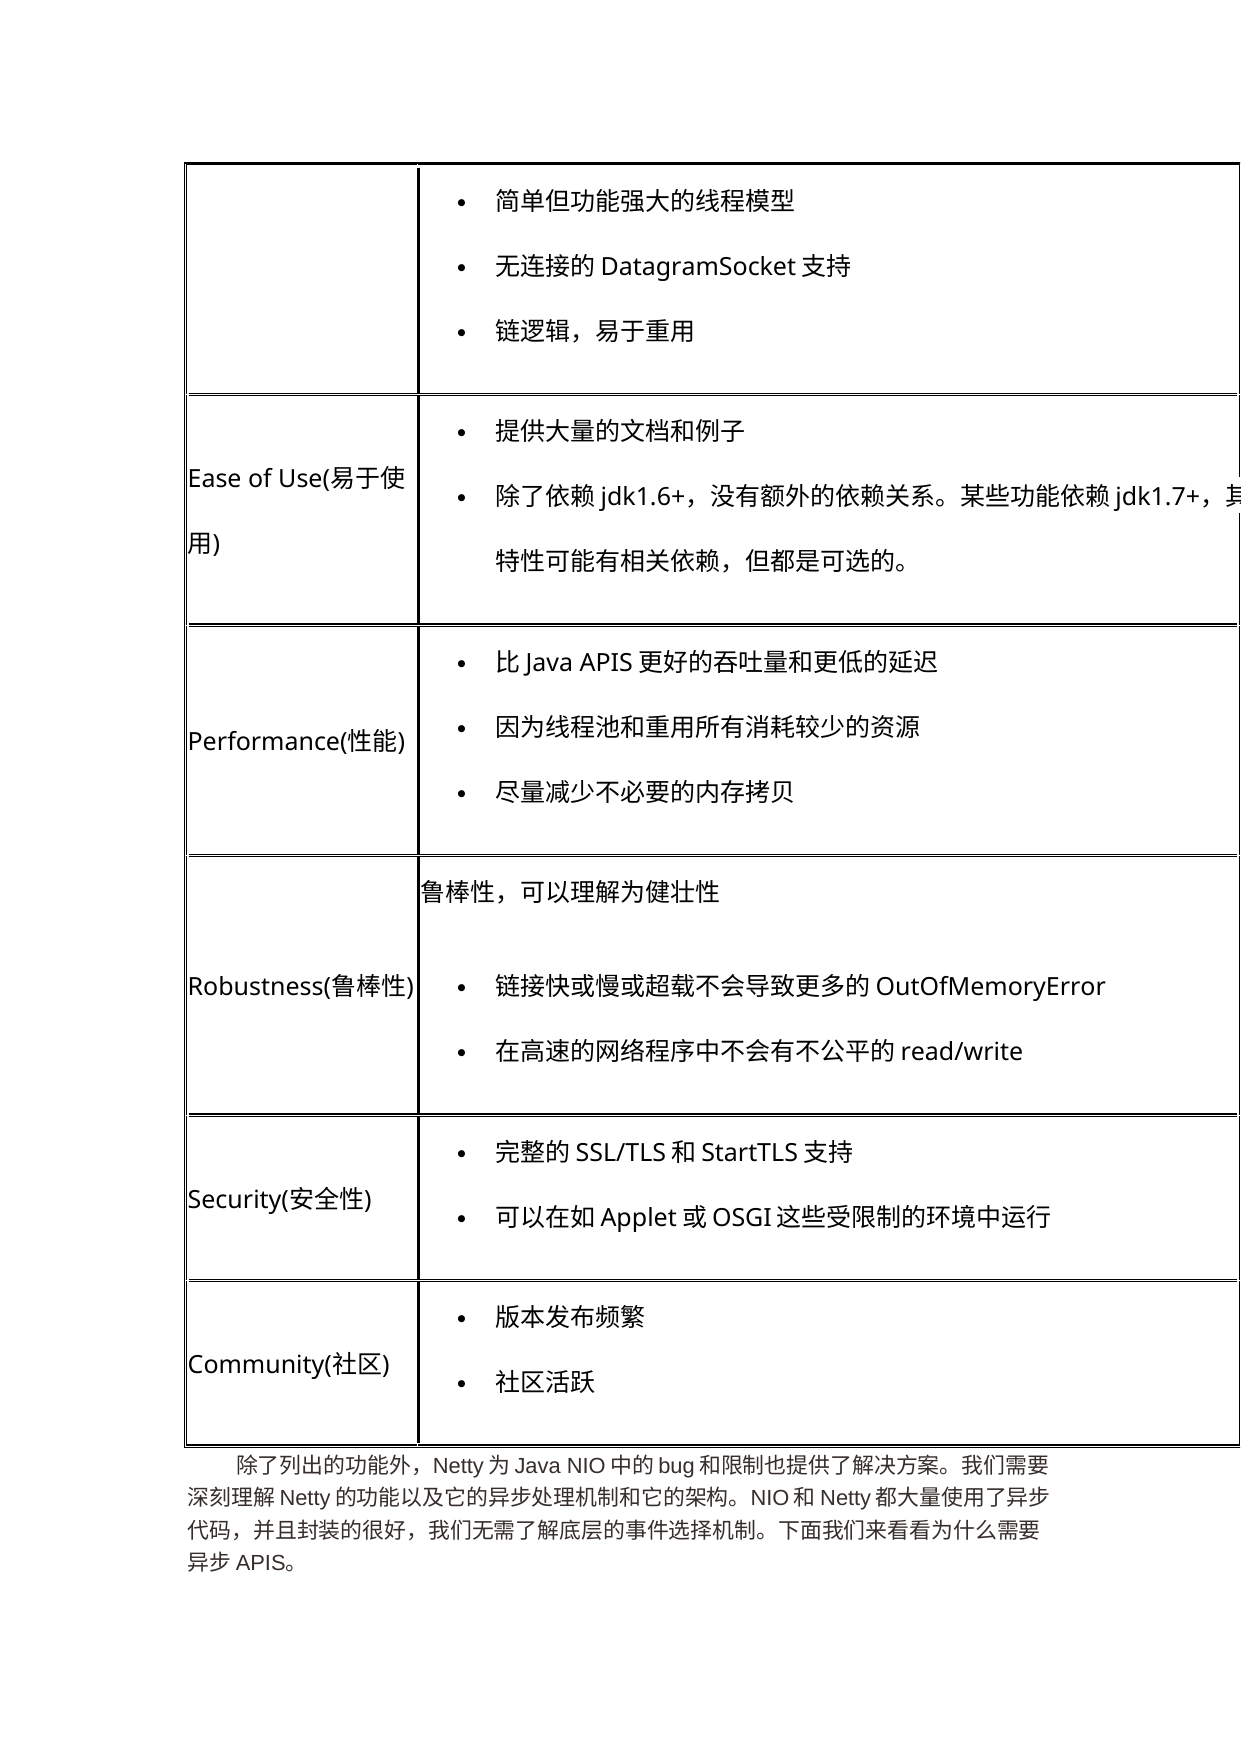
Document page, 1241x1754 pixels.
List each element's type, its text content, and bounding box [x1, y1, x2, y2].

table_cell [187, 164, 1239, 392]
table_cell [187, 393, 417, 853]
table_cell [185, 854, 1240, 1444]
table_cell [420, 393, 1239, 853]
text 除了列出的功能外，Netty为Java NIO中的bug和限制也提供了解决方案。我们需要深刻理解Netty的功能以及它的异步处理机制和它的架构。NIO和Netty都大量使用了异步代码，并且封装的很好，我们无需了解底层的事件选择机制。下面我们来看看为什么需要异步APIS。 [187, 1448, 1053, 1577]
